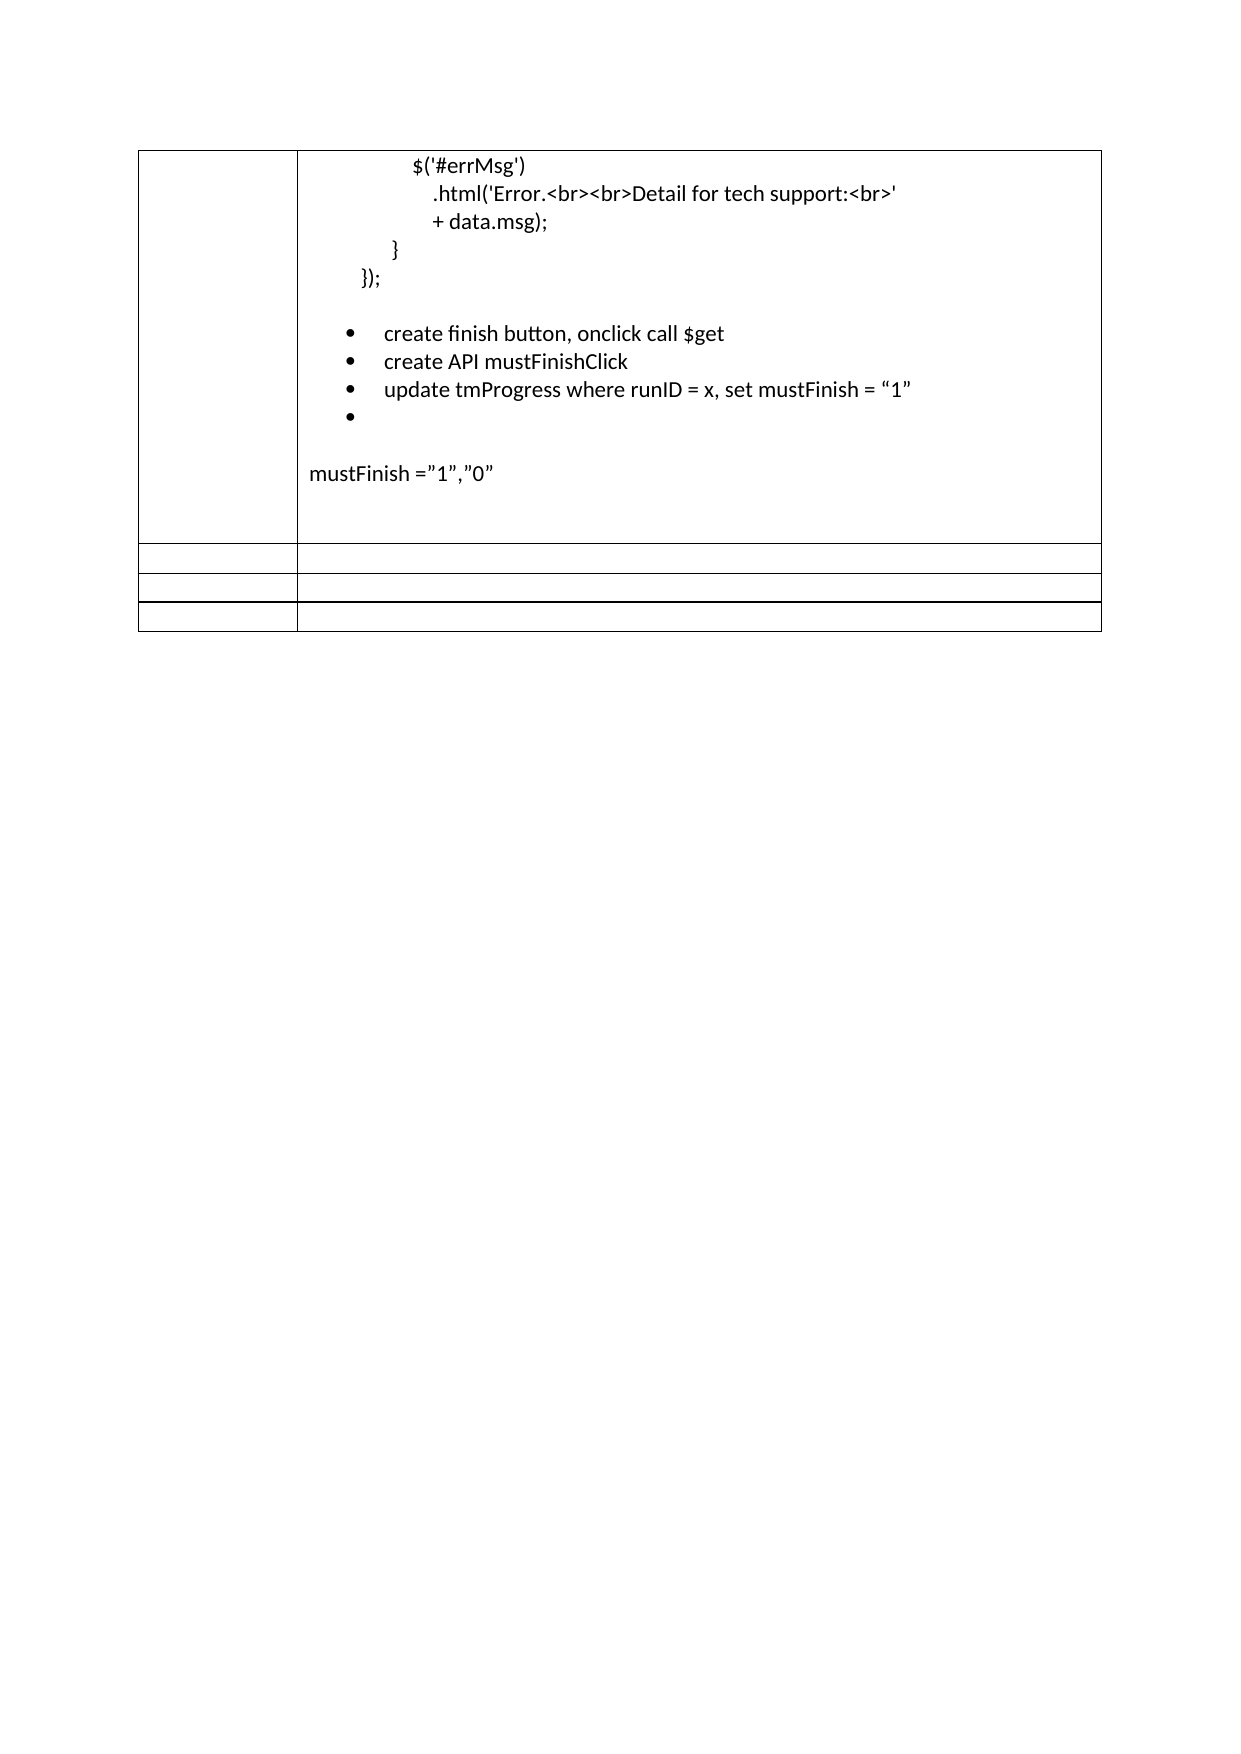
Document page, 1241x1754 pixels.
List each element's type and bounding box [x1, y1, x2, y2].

table_cell [139, 603, 297, 631]
table_cell [298, 574, 1101, 601]
table_cell [139, 151, 297, 543]
table_cell [298, 603, 1101, 631]
table_cell [139, 544, 297, 572]
table_cell [298, 544, 1101, 572]
table_cell [139, 574, 297, 601]
table_cell [298, 151, 1101, 543]
